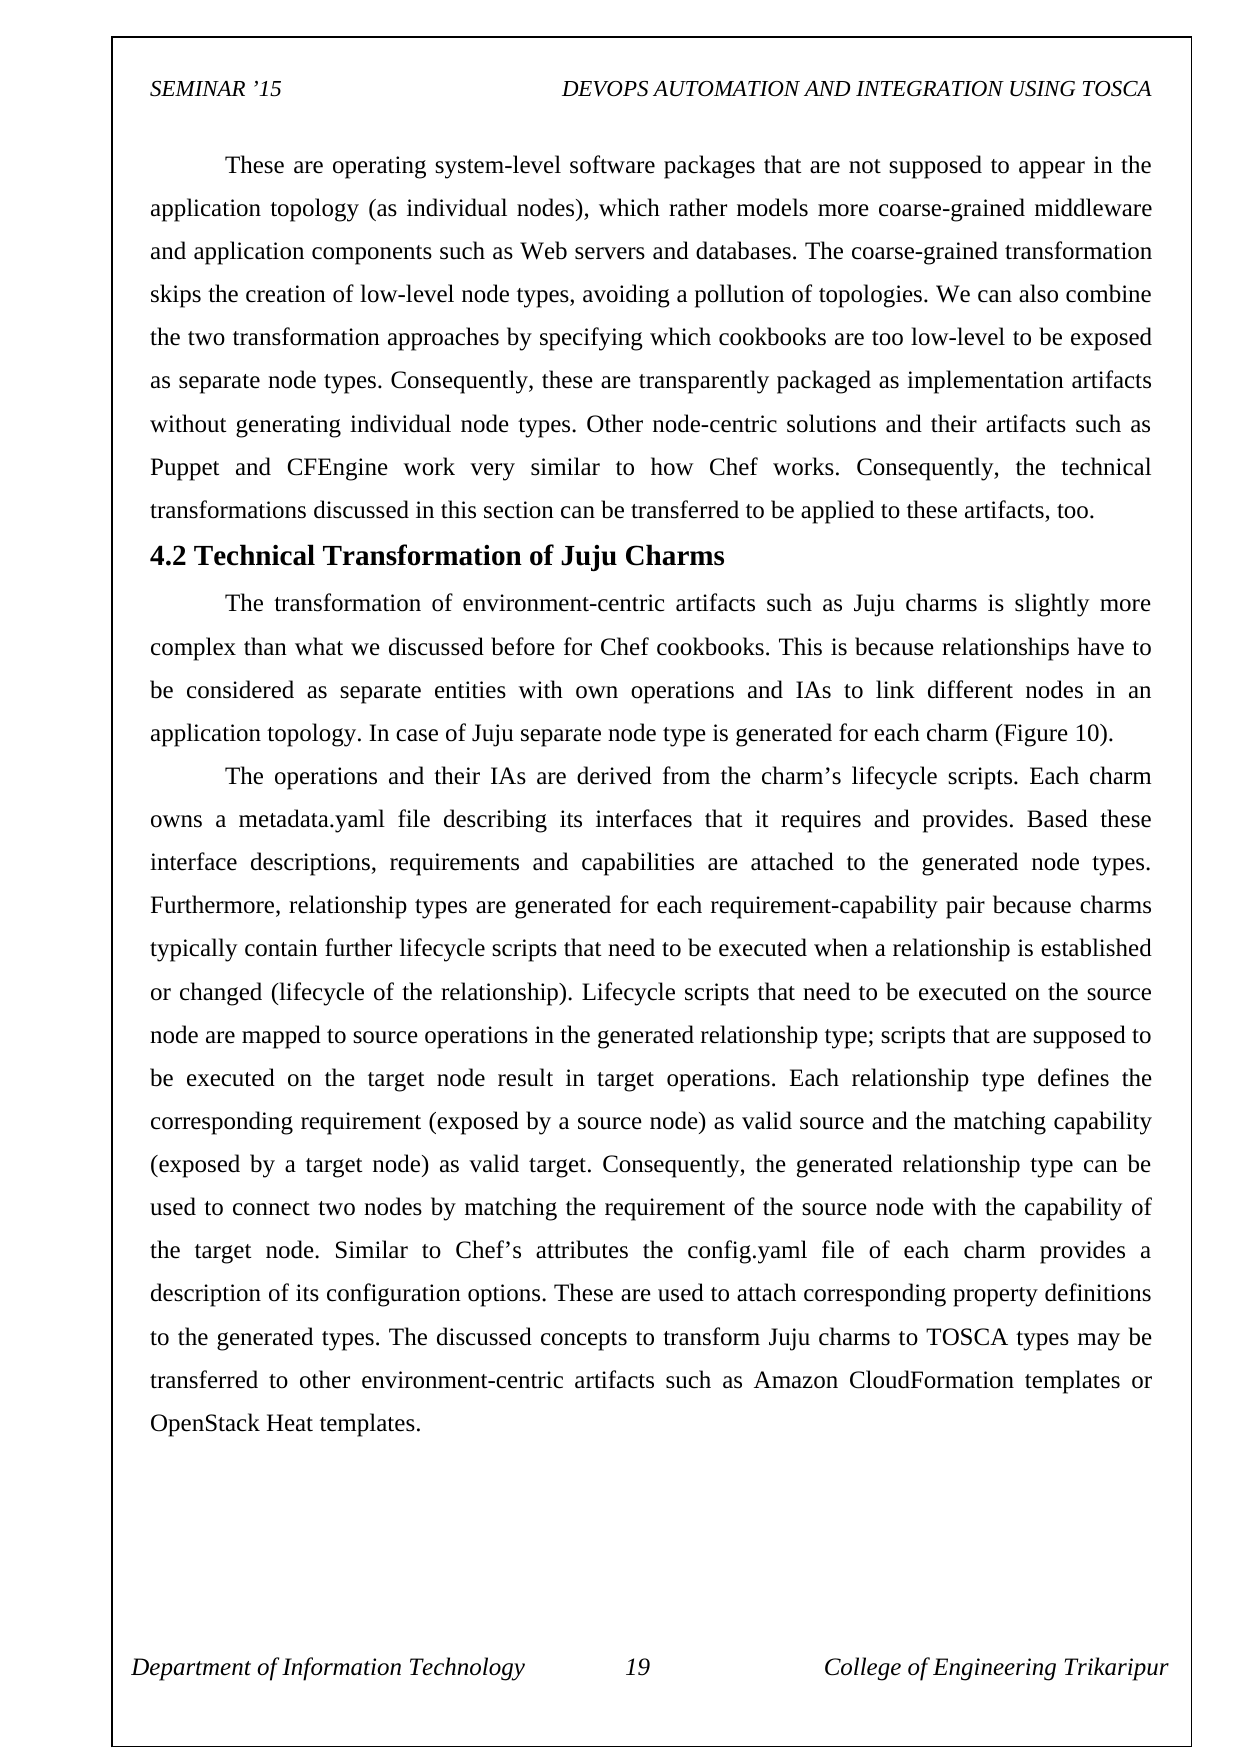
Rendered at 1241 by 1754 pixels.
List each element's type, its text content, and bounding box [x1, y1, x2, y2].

text The transformation of environment-centric artifacts such as Juju charms is slightly more complex than what we discussed before for Chef cookbooks. This is because relationships have to be considered as separate entities with own operations and IAs to link different nodes in an application topology. In case of Juju separate node type is generated for each charm (Figure 10). [150, 588, 1153, 747]
text These are operating system-level software packages that are not supposed to appear in the application topology (as individual nodes), which rather models more coarse-grained middleware and application components such as Web servers and databases. The coarse-grained transformation skips the creation of low-level node types, avoiding a pollution of topologies. We can also combine the two transformation approaches by specifying which cookbooks are too low-level to be exposed as separate node types. Consequently, these are transparently packaged as implementation artifacts without generating individual node types. Other node-centric solutions and their artifacts such as Puppet and CFEngine work very similar to how Chef works. Consequently, the technical transformations discussed in this section can be transferred to be applied to these artifacts, too. [150, 150, 1153, 524]
text 4.2 Technical Transformation of Juju Charms [150, 538, 1153, 572]
text The operations and their IAs are derived from the charm’s lifecycle scripts. Each charm owns a metadata.yaml file describing its interfaces that it requires and provides. Based these interface descriptions, requirements and capabilities are attached to the generated node types. Furthermore, relationship types are generated for each requirement-capability pair because charms typically contain further lifecycle scripts that need to be executed when a relationship is established or changed (lifecycle of the relationship). Lifecycle scripts that need to be executed on the source node are mapped to source operations in the generated relationship type; scripts that are supposed to be executed on the target node result in target operations. Each relationship type defines the corresponding requirement (exposed by a source node) as valid source and the matching capability (exposed by a target node) as valid target. Consequently, the generated relationship type can be used to connect two nodes by matching the requirement of the source node with the capability of the target node. Similar to Chef’s attributes the config.yaml file of each charm provides a description of its configuration options. These are used to attach corresponding property definitions to the generated types. The discussed concepts to transform Juju charms to TOSCA types may be transferred to other environment-centric artifacts such as Amazon CloudFormation templates or OpenStack Heat templates. [150, 761, 1153, 1437]
